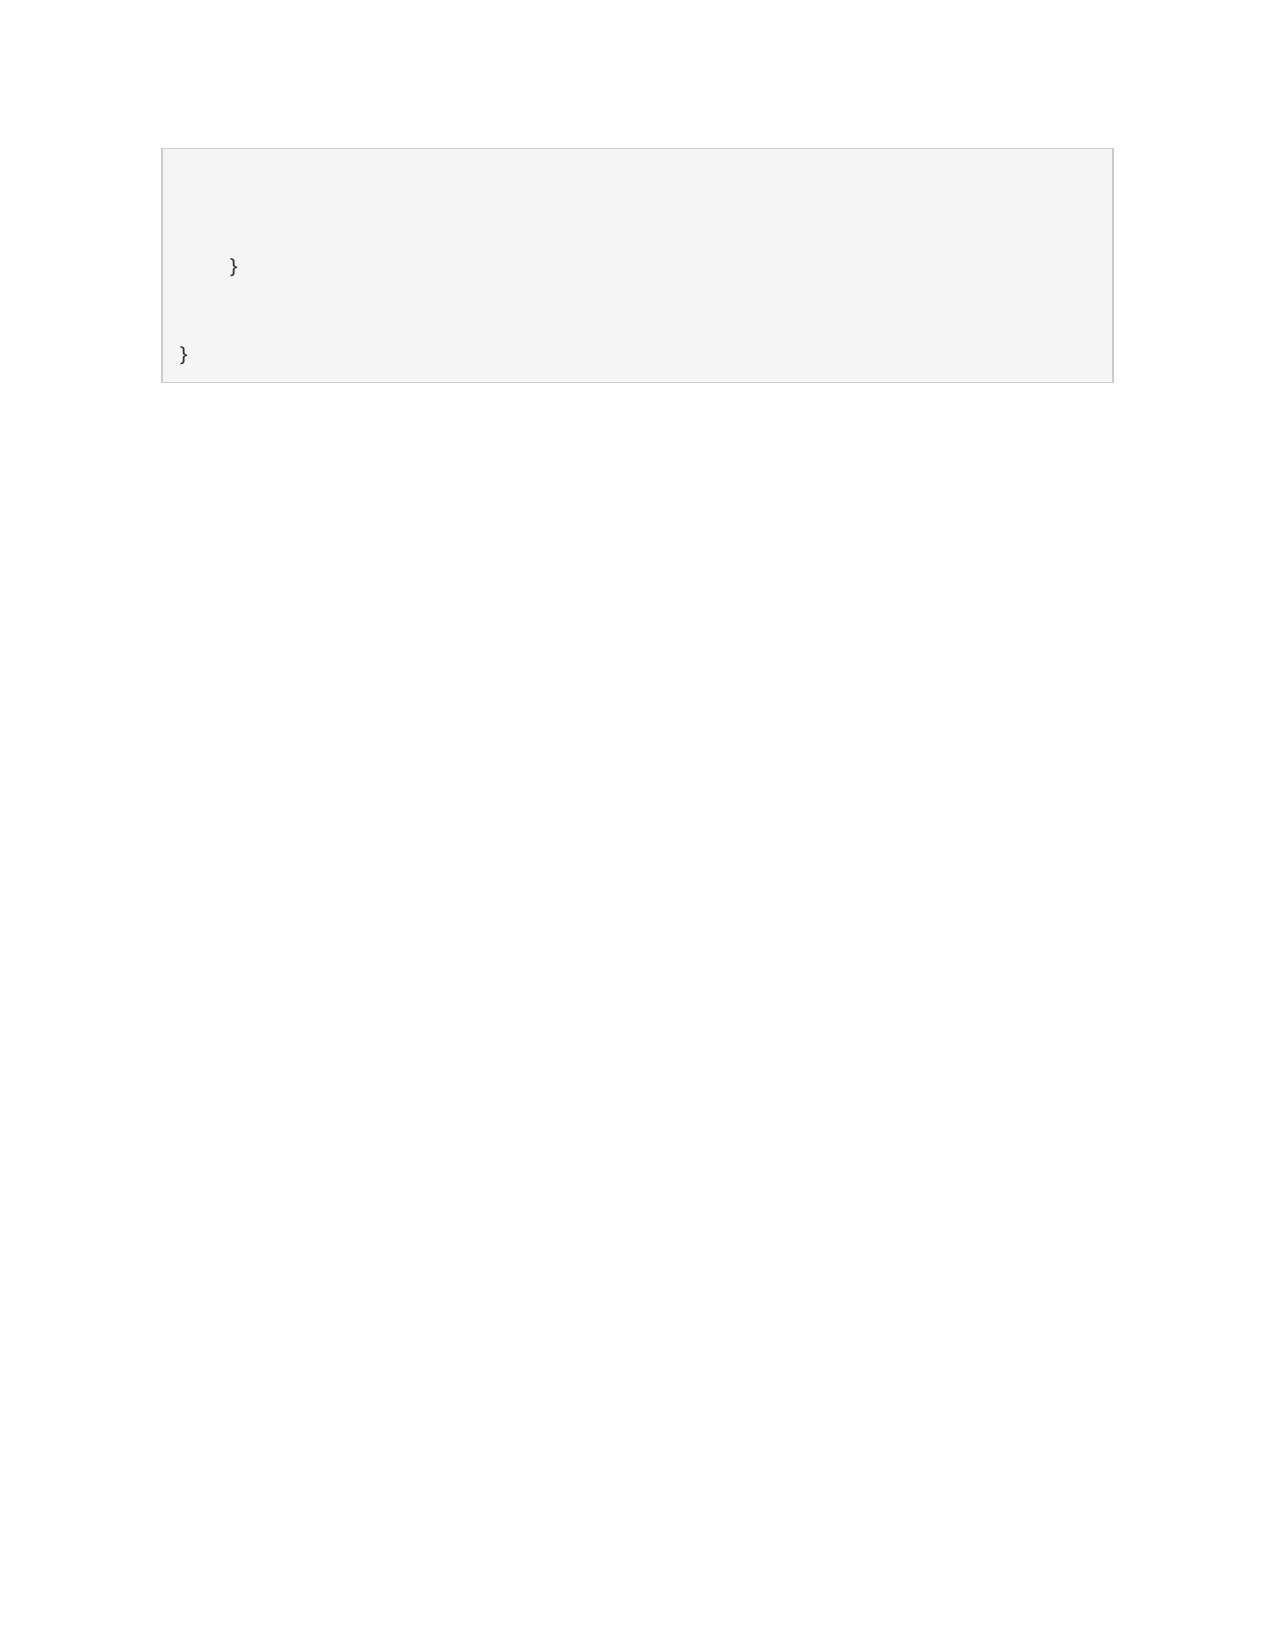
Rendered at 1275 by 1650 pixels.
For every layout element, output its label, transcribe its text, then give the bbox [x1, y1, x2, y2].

text } [163, 235, 1112, 279]
text } [163, 323, 1112, 382]
